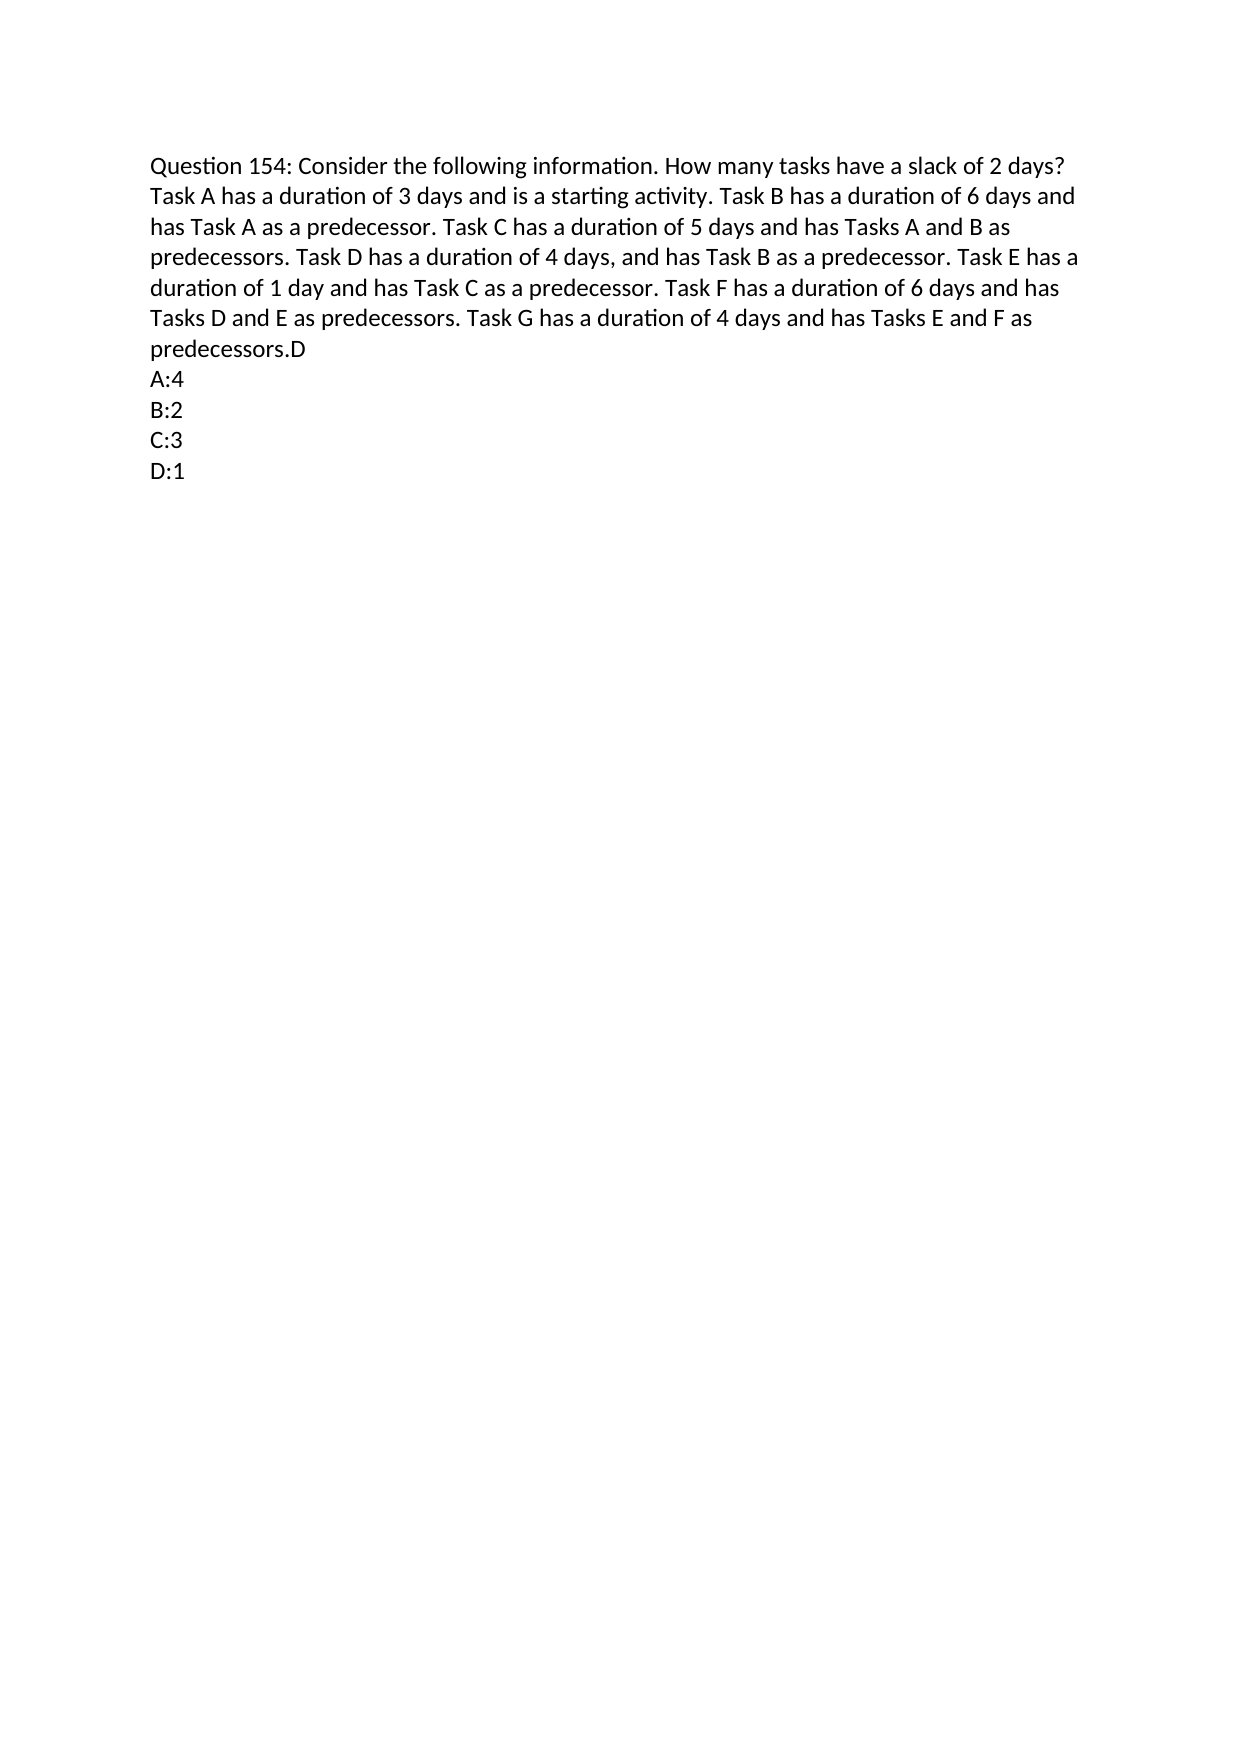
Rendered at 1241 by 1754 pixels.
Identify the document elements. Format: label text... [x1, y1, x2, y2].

text Question 154: Consider the following information. How many tasks have a slack of 2 days? Task A has a duration of 3 days and is a starting activity. Task B has a duration of 6 days and has Task A as a predecessor. Task C has a duration of 5 days and has Tasks A and B as predecessors. Task D has a duration of 4 days, and has Task B as a predecessor. Task E has a duration of 1 day and has Task C as a predecessor. Task F has a duration of 6 days and has Tasks D and E as predecessors. Task G has a duration of 4 days and has Tasks E and F as predecessors.D [150, 150, 1090, 364]
text A:4 [150, 364, 1090, 394]
text B:2 [150, 394, 1090, 425]
text D:1 [150, 455, 1090, 486]
text C:3 [150, 425, 1090, 455]
